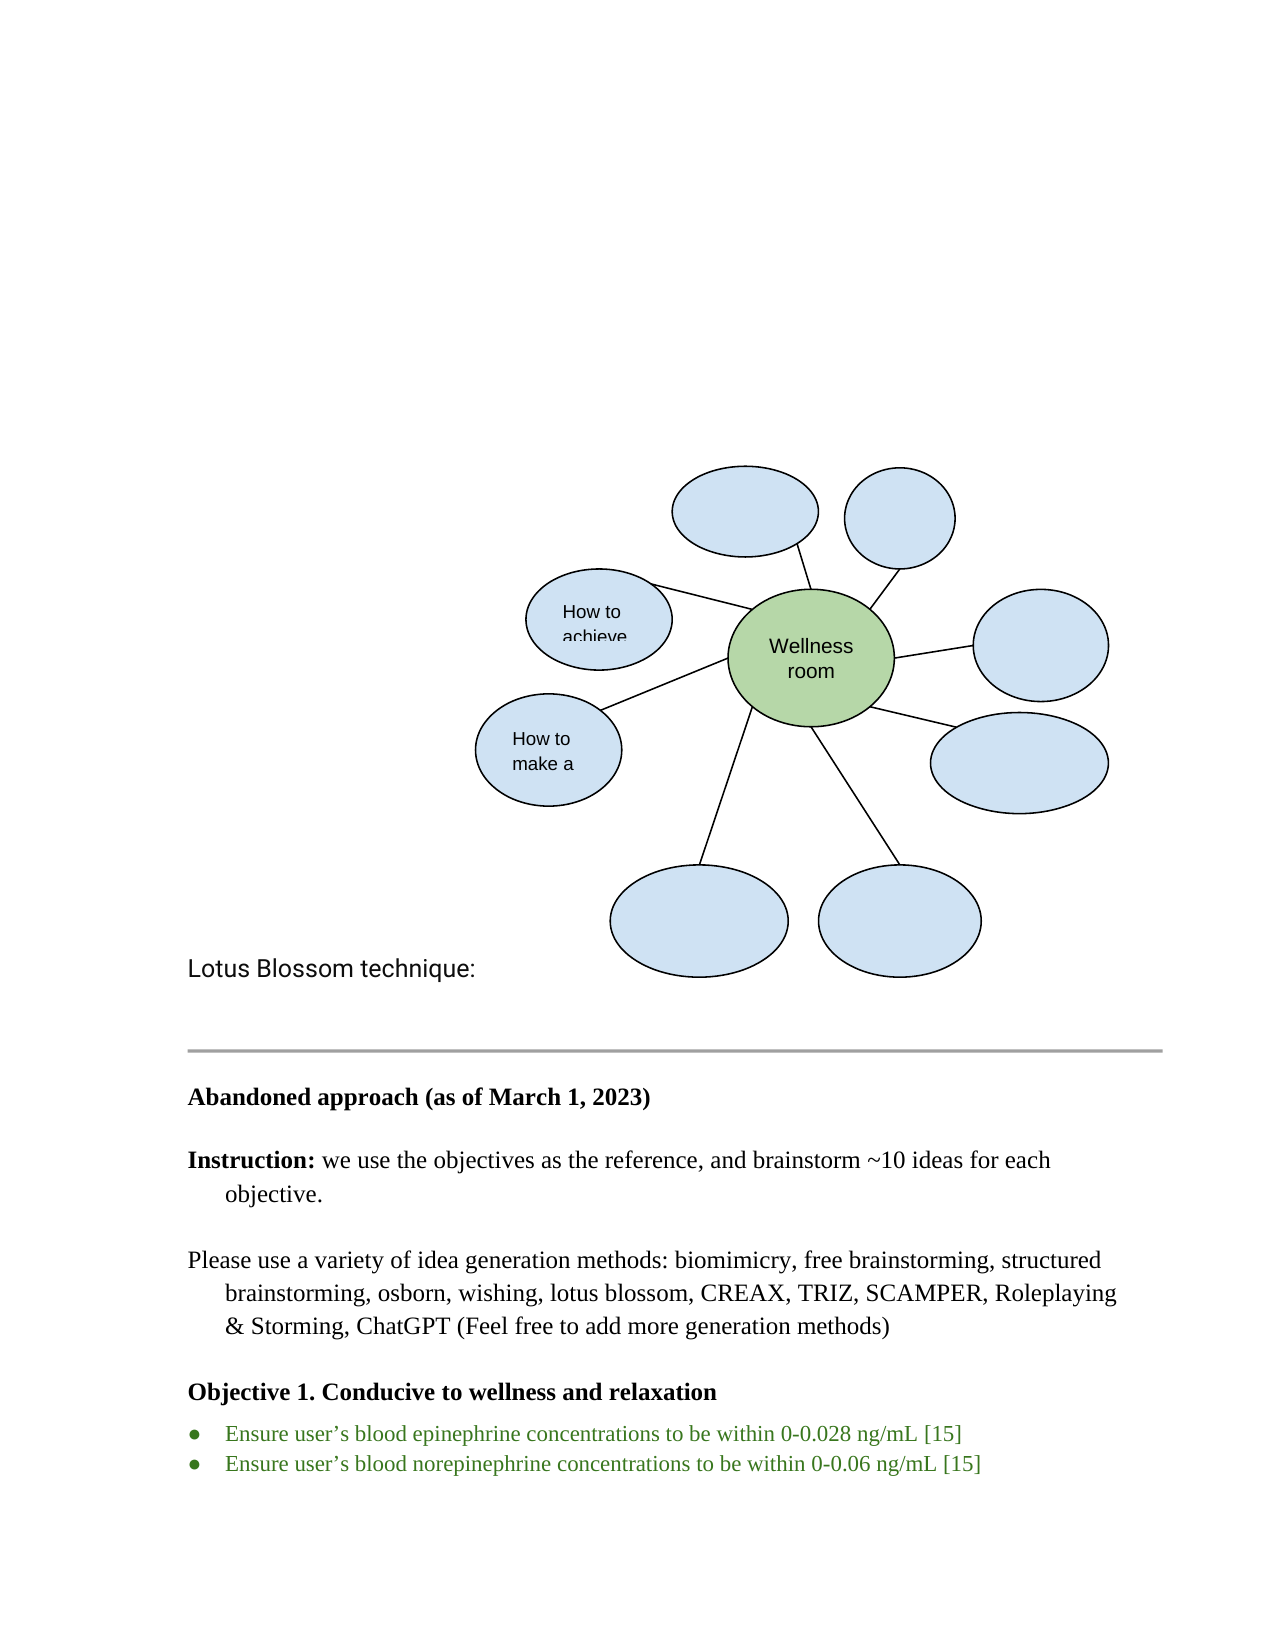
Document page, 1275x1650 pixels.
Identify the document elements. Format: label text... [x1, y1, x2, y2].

text Please use a variety of idea generation methods: biomimicry, free brainstorming, structured brainstorming, osborn, wishing, lotus blossom, CREAX, TRIZ, SCAMPER, Roleplaying & Storming, ChatGPT (Feel free to add more generation methods) [187, 1245, 1125, 1339]
subtitle Objective 1. Conducive to wellness and relaxation [187, 1377, 1125, 1406]
title Instruction: we use the objectives as the reference, and brainstorm ~10 ideas for each objective. [187, 1146, 1125, 1207]
title Abandoned approach (as of March 1, 2023) [187, 1082, 1125, 1111]
list Ensure user’s blood epinephrine concentrations to be within 0-0.028 ng/mL [15] [187, 1420, 1125, 1446]
title Lotus Blossom technique: [187, 466, 1125, 983]
list Ensure user’s blood norepinephrine concentrations to be within 0-0.06 ng/mL [15] [187, 1450, 1125, 1476]
